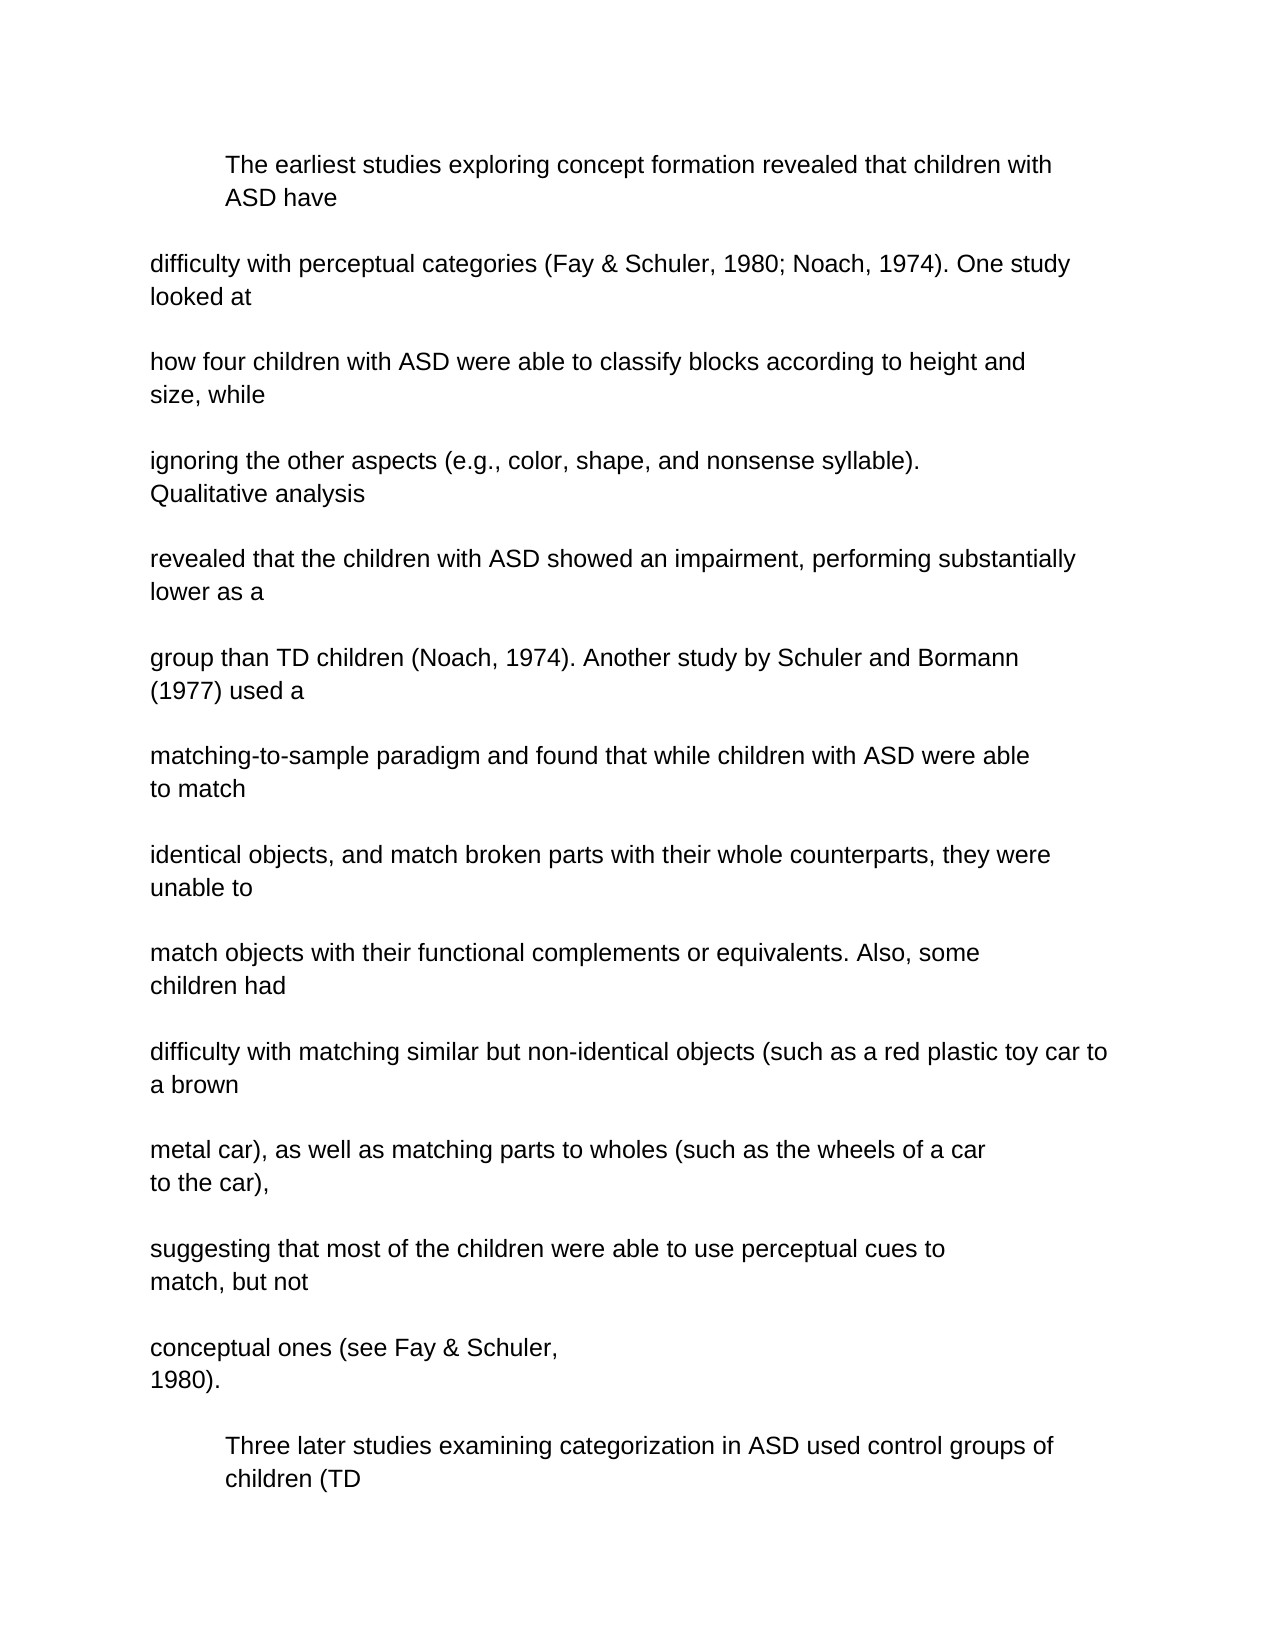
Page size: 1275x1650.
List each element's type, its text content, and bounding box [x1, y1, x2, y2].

text difficulty with matching similar but non-identical objects (such as a red plastic toy car to a brown [150, 1037, 1124, 1099]
text ignoring the other aspects (e.g., color, shape, and nonsense syllable). Qualitative analysis [150, 446, 1040, 507]
text suggesting that most of the children were able to use perceptual cues to match, but not [150, 1234, 1012, 1296]
text Three later studies examining categorization in ASD used control groups of children (TD [225, 1431, 1118, 1493]
text matching-to-sample paradigm and found that while children with ASD were able to match [150, 741, 1054, 803]
text revealed that the children with ASD showed an impairment, performing substantially lower as a [150, 544, 1109, 606]
text The earliest studies exploring concept formation revealed that children with ASD have [225, 150, 1092, 212]
text identical objects, and match broken parts with their whole counterparts, they were unable to [150, 840, 1068, 902]
text conceptual ones (see Fay & Schuler, 1980). [150, 1332, 586, 1394]
text metal car), as well as matching parts to wholes (such as the wheels of a car to the car), [150, 1135, 1012, 1197]
text match objects with their functional complements or equivalents. Also, some children had [150, 938, 1041, 1000]
text how four children with ASD were able to classify blocks according to height and size, while [150, 347, 1073, 409]
text difficulty with perceptual categories (Fay & Schuler, 1980; Noach, 1974). One study looked at [150, 248, 1097, 310]
text group than TD children (Noach, 1974). Another study by Schuler and Bormann (1977) used a [150, 643, 1089, 704]
